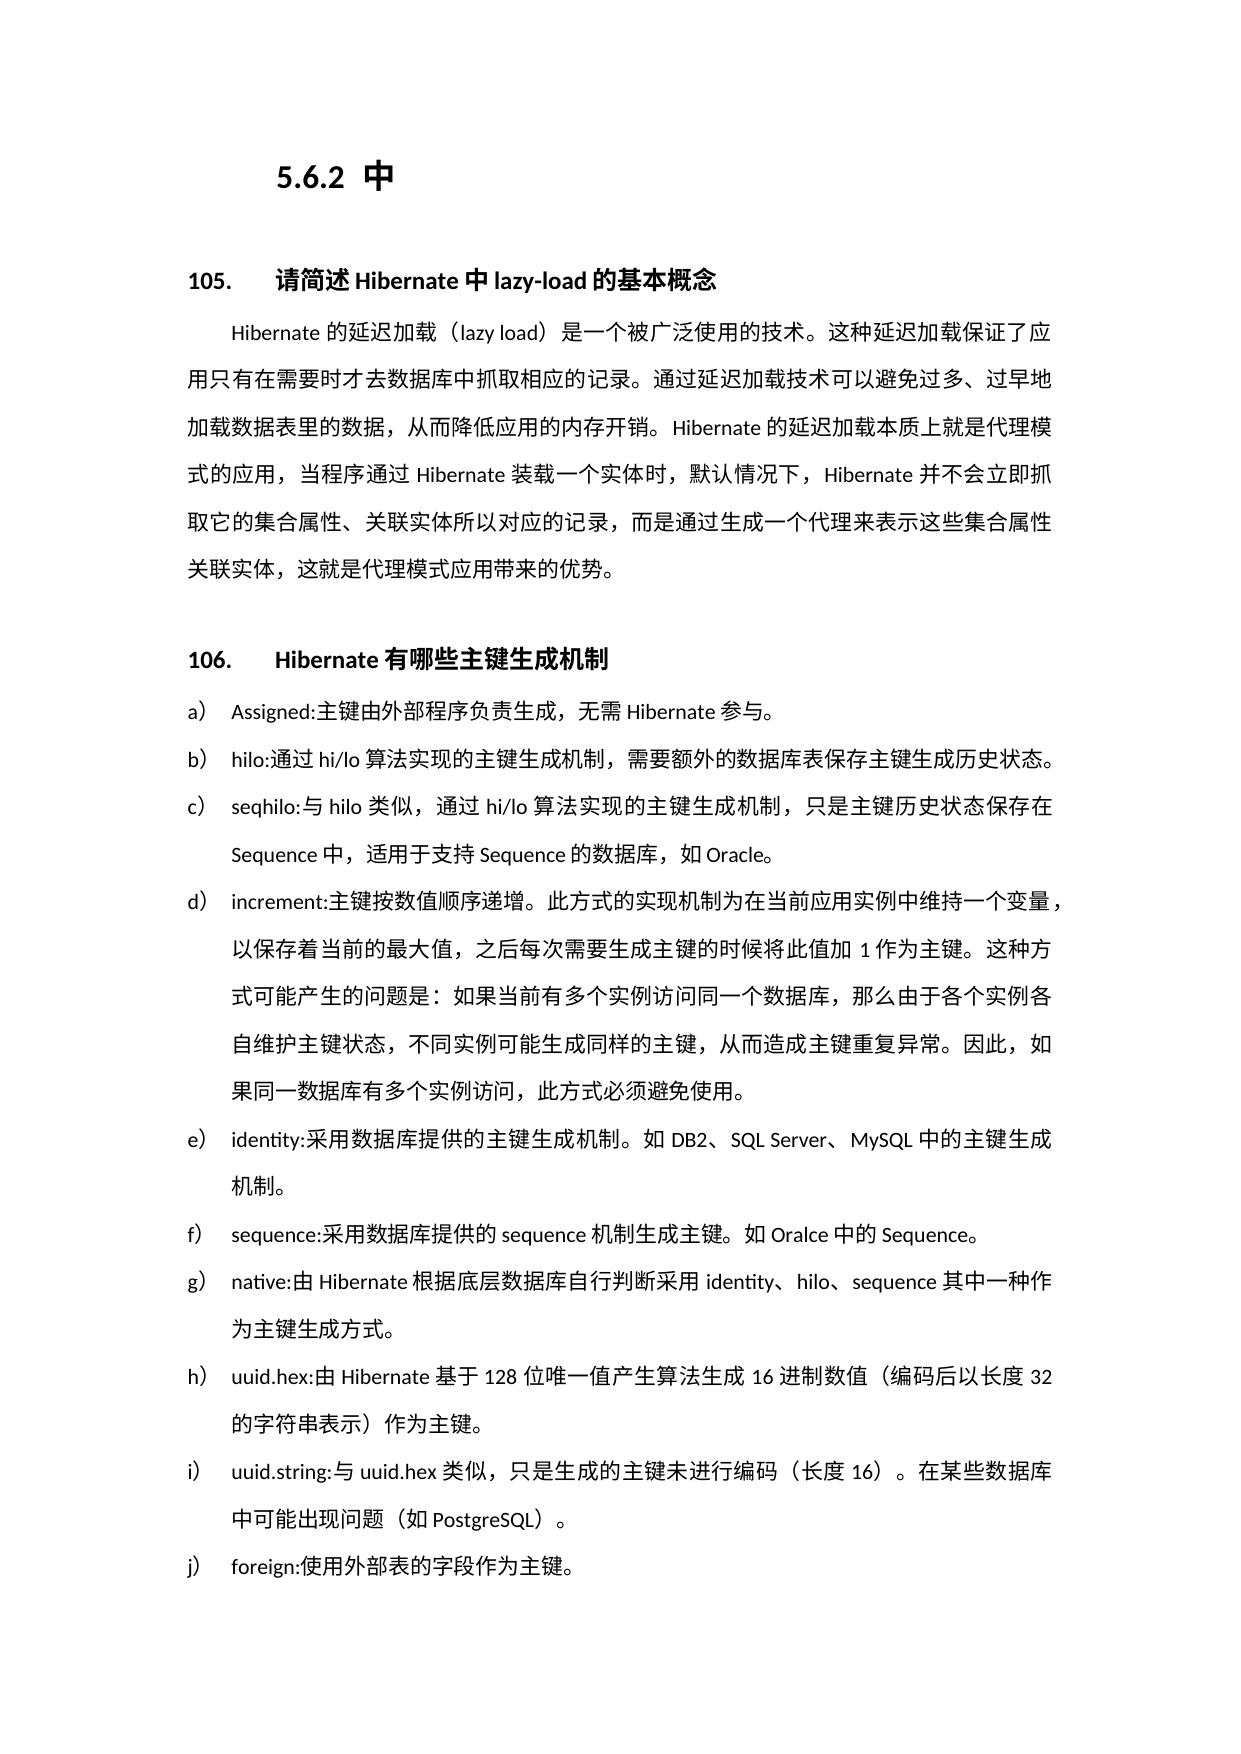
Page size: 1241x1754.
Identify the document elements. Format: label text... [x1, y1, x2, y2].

list foreign:使用外部表的字段作为主键。 [187, 1549, 1053, 1581]
list uuid.string:与uuid.hex 类似，只是生成的主键未进行编码（长度16）。在某些数据库中可能出现问题（如PostgreSQL）。 [187, 1454, 1053, 1533]
list hilo:通过hi/lo 算法实现的主键生成机制，需要额外的数据库表保存主键生成历史状态。 [187, 742, 1053, 773]
list sequence:采用数据库提供的sequence 机制生成主键。如Oralce 中的Sequence。 [187, 1217, 1053, 1248]
list identity:采用数据库提供的主键生成机制。如DB2、SQL Server、MySQL中的主键生成机制。 [187, 1122, 1053, 1201]
list increment:主键按数值顺序递增。此方式的实现机制为在当前应用实例中维持一个变量，以保存着当前的最大值，之后每次需要生成主键的时候将此值加1作为主键。这种方式可能产生的问题是：如果当前有多个实例访问同一个数据库，那么由于各个实例各自维护主键状态，不同实例可能生成同样的主键，从而造成主键重复异常。因此，如果同一数据库有多个实例访问，此方式必须避免使用。 [187, 884, 1053, 1106]
list 请简述Hibernate中lazy-load的基本概念 [187, 260, 1053, 297]
list seqhilo:与hilo 类似，通过hi/lo 算法实现的主键生成机制，只是主键历史状态保存在Sequence中，适用于支持Sequence的数据库，如Oracle。 [187, 789, 1053, 868]
list Assigned:主键由外部程序负责生成，无需Hibernate参与。 [187, 694, 1053, 726]
text Hibernate 的延迟加载（lazy load）是一个被广泛使用的技术。这种延迟加载保证了应用只有在需要时才去数据库中抓取相应的记录。通过延迟加载技术可以避免过多、过早地加载数据表里的数据，从而降低应用的内存开销。Hibernate 的延迟加载本质上就是代理模式的应用，当程序通过 Hibernate 装载一个实体时，默认情况下，Hibernate 并不会立即抓取它的集合属性、关联实体所以对应的记录，而是通过生成一个代理来表示这些集合属性、关联实体，这就是代理模式应用带来的优势。 [187, 315, 1053, 584]
list uuid.hex:由Hibernate基于128 位唯一值产生算法生成16 进制数值（编码后以长度32 的字符串表示）作为主键。 [187, 1359, 1053, 1438]
list Hibernate有哪些主键生成机制 [187, 640, 1053, 676]
subtitle 中 [276, 150, 1053, 198]
list native:由Hibernate根据底层数据库自行判断采用identity、hilo、sequence其中一种作为主键生成方式。 [187, 1264, 1053, 1343]
